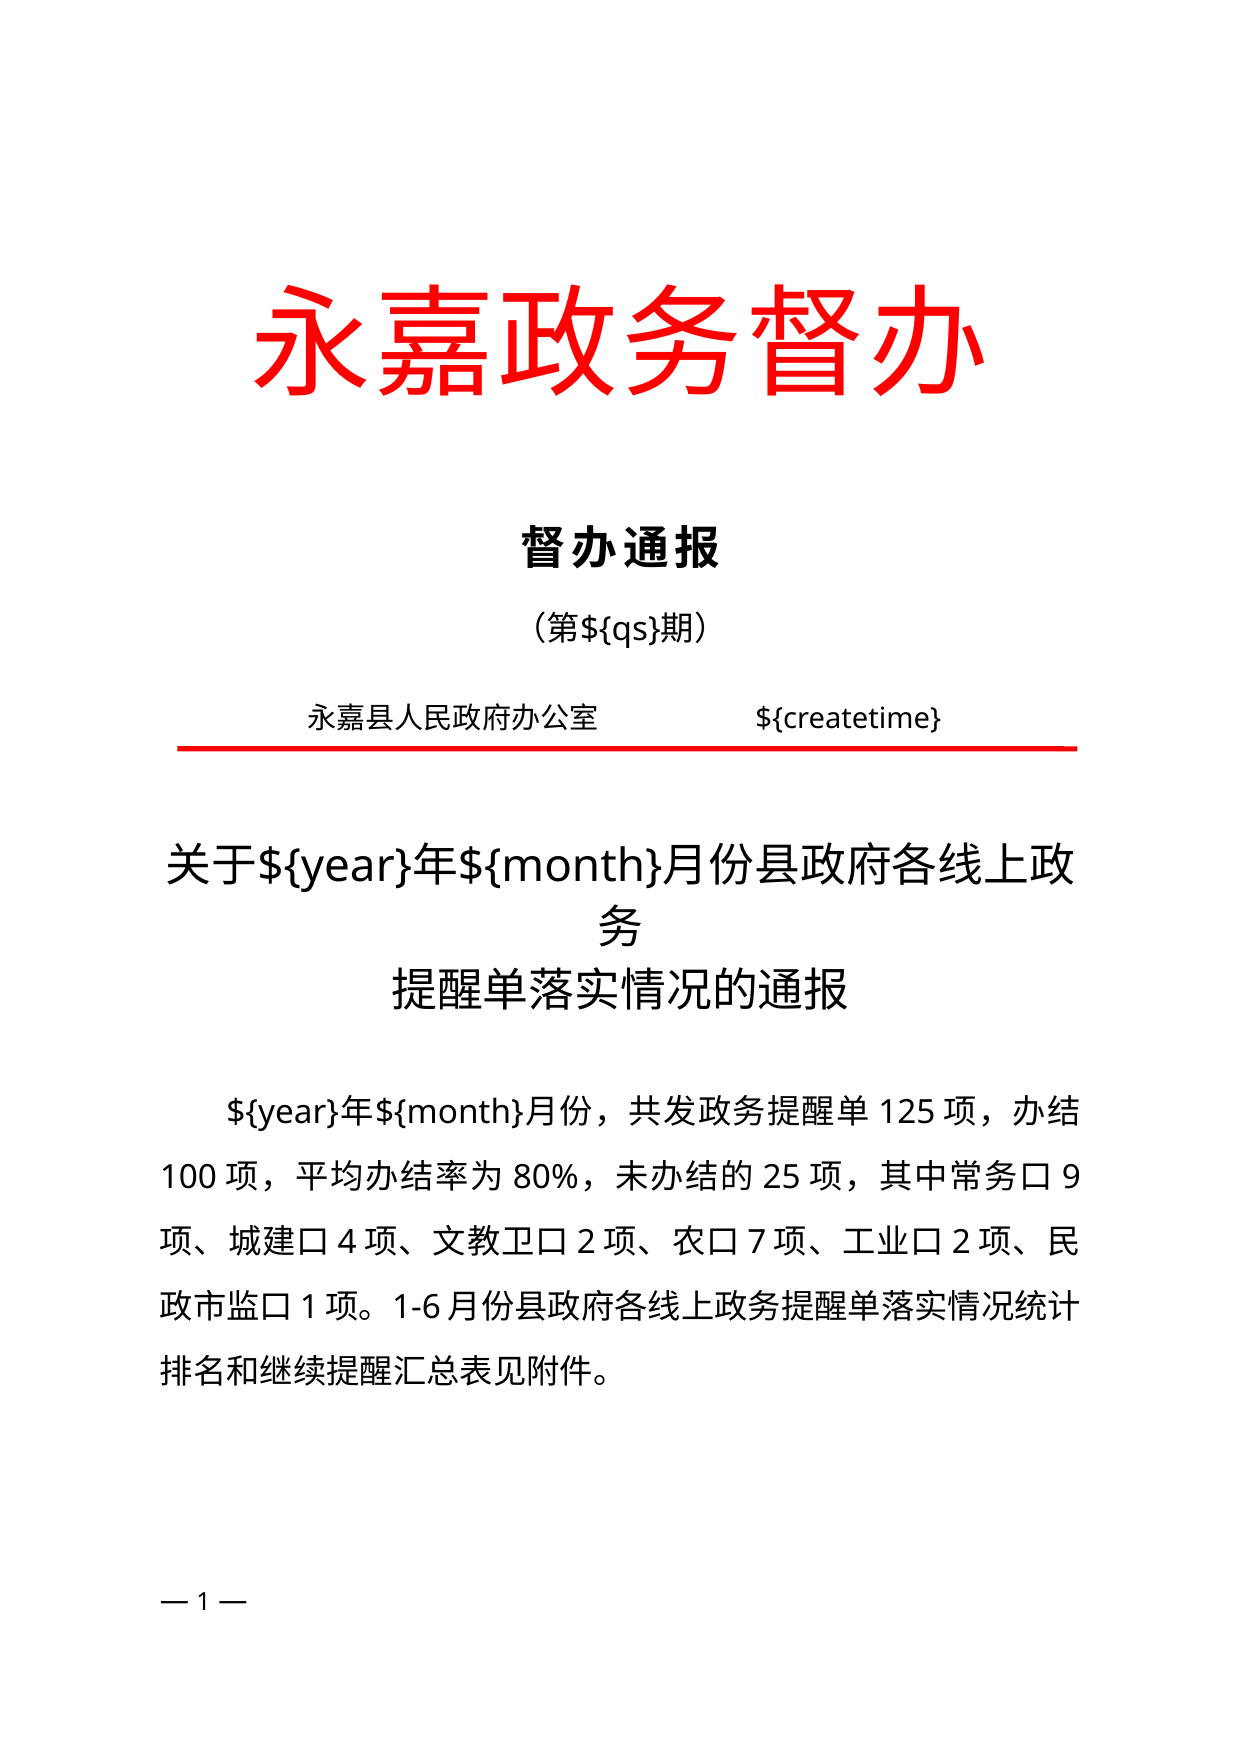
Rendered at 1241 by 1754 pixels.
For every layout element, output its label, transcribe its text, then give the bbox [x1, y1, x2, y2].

text 提醒单落实情况的通报 [159, 956, 1081, 1018]
text 永嘉县人民政府办公室 ${createtime} [159, 683, 1081, 748]
text （第${qs}期） [159, 593, 1081, 658]
text 永嘉政务督办 [159, 236, 1081, 431]
text 关于${year}年${month}月份县政府各线上政务 [159, 831, 1081, 956]
text 督 办 通 报 [159, 496, 1081, 593]
text ${year}年${month}月份，共发政务提醒单125项，办结100项，平均办结率为80%，未办结的25项，其中常务口9项、城建口4项、文教卫口2项、农口7项、工业口2项、民政市监口1项。1-6月份县政府各线上政务提醒单落实情况统计排名和继续提醒汇总表见附件。 [159, 1077, 1081, 1402]
